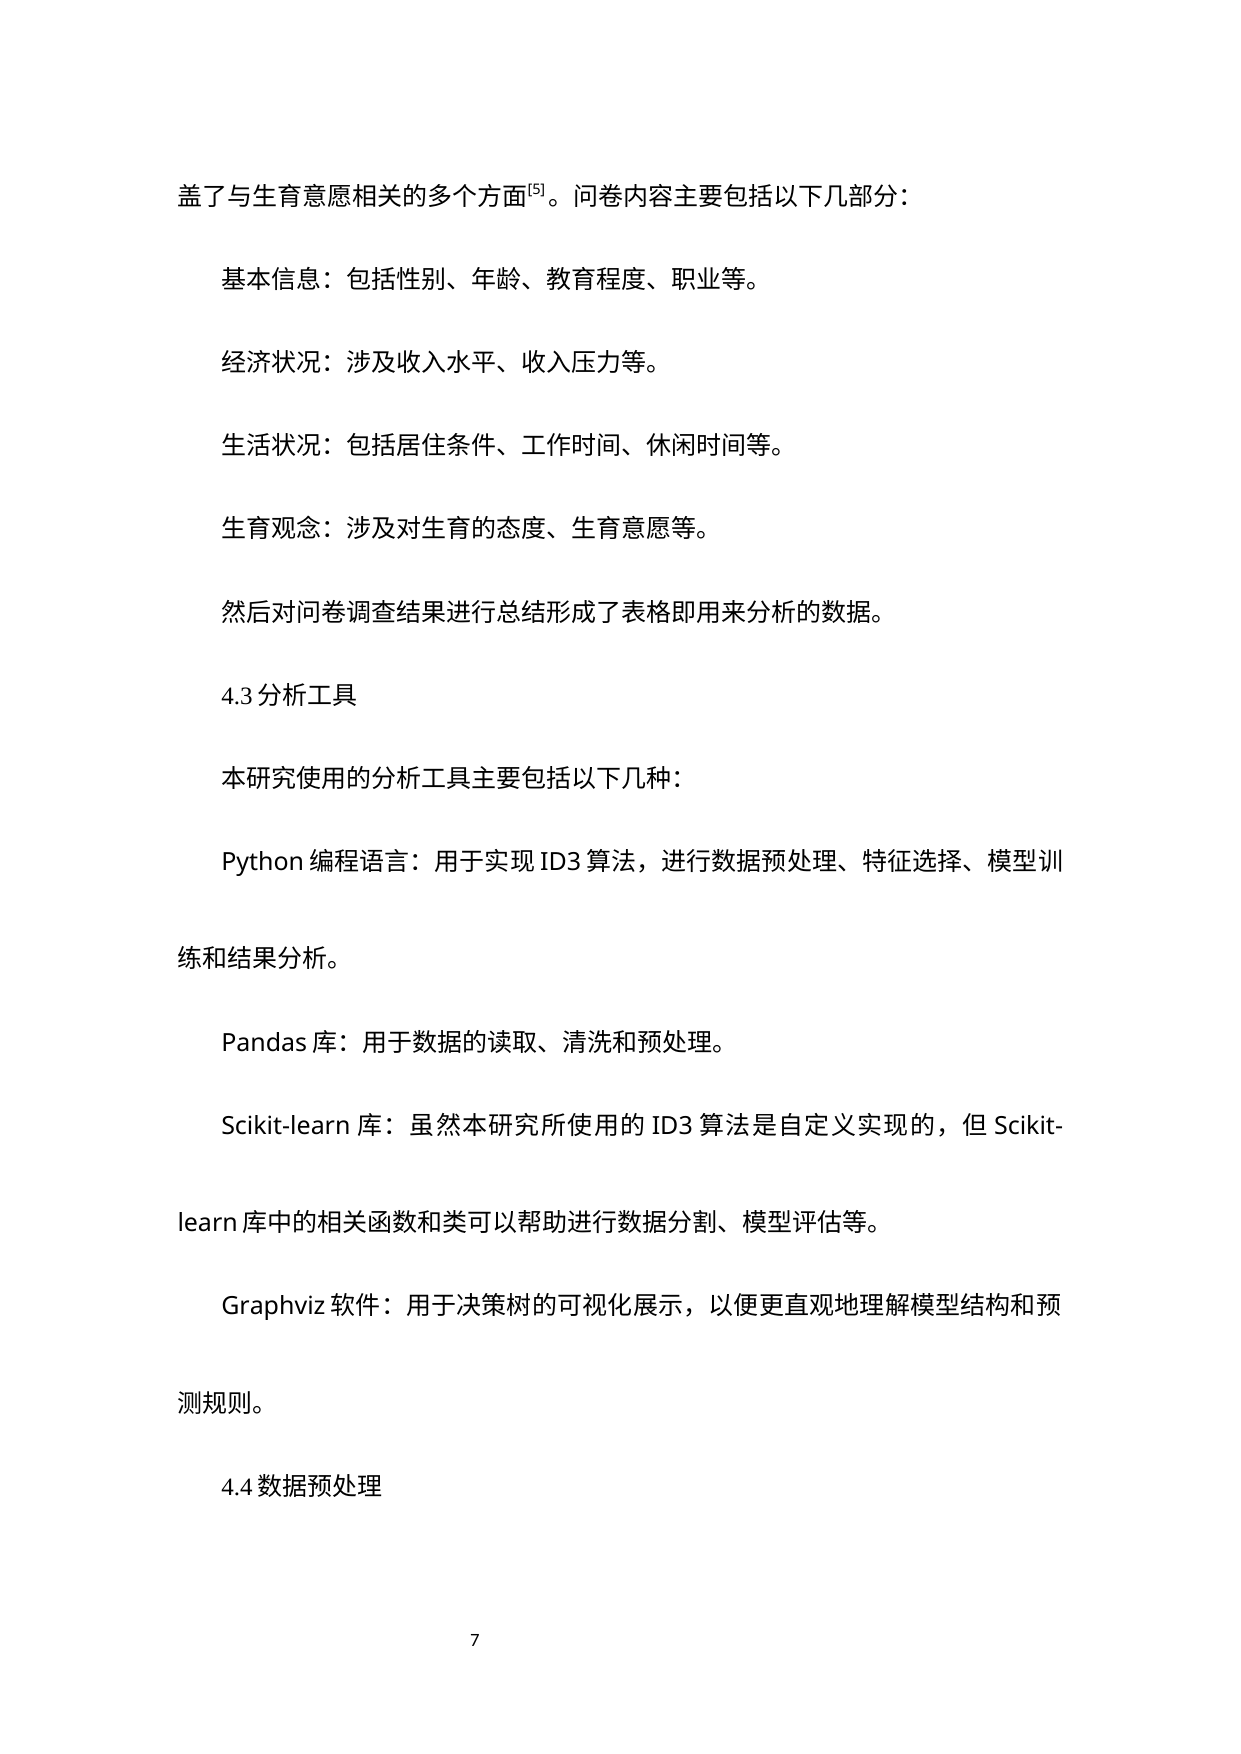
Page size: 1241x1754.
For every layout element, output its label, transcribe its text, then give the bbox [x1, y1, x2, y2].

subtitle 4.3分析工具 [177, 661, 1063, 726]
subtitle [177, 162, 1063, 227]
subtitle 经济状况：涉及收入水平、收入压力等。 [177, 328, 1063, 393]
subtitle 本研究使用的分析工具主要包括以下几种： [177, 744, 1063, 809]
subtitle Pandas库：用于数据的读取、清洗和预处理。 [177, 1008, 1063, 1073]
subtitle 基本信息：包括性别、年龄、教育程度、职业等。 [177, 245, 1063, 310]
subtitle Python编程语言：用于实现ID3算法，进行数据预处理、特征选择、模型训练和结果分析。 [177, 827, 1063, 989]
subtitle 4.4数据预处理 [177, 1452, 1063, 1517]
subtitle Scikit-learn库：虽然本研究所使用的ID3算法是自定义实现的，但Scikit-learn库中的相关函数和类可以帮助进行数据分割、模型评估等。 [177, 1091, 1063, 1253]
subtitle 生育观念：涉及对生育的态度、生育意愿等。 [177, 494, 1063, 559]
subtitle 然后对问卷调查结果进行总结形成了表格即用来分析的数据。 [177, 578, 1063, 643]
subtitle 生活状况：包括居住条件、工作时间、休闲时间等。 [177, 411, 1063, 476]
subtitle Graphviz软件：用于决策树的可视化展示，以便更直观地理解模型结构和预测规则。 [177, 1271, 1063, 1434]
